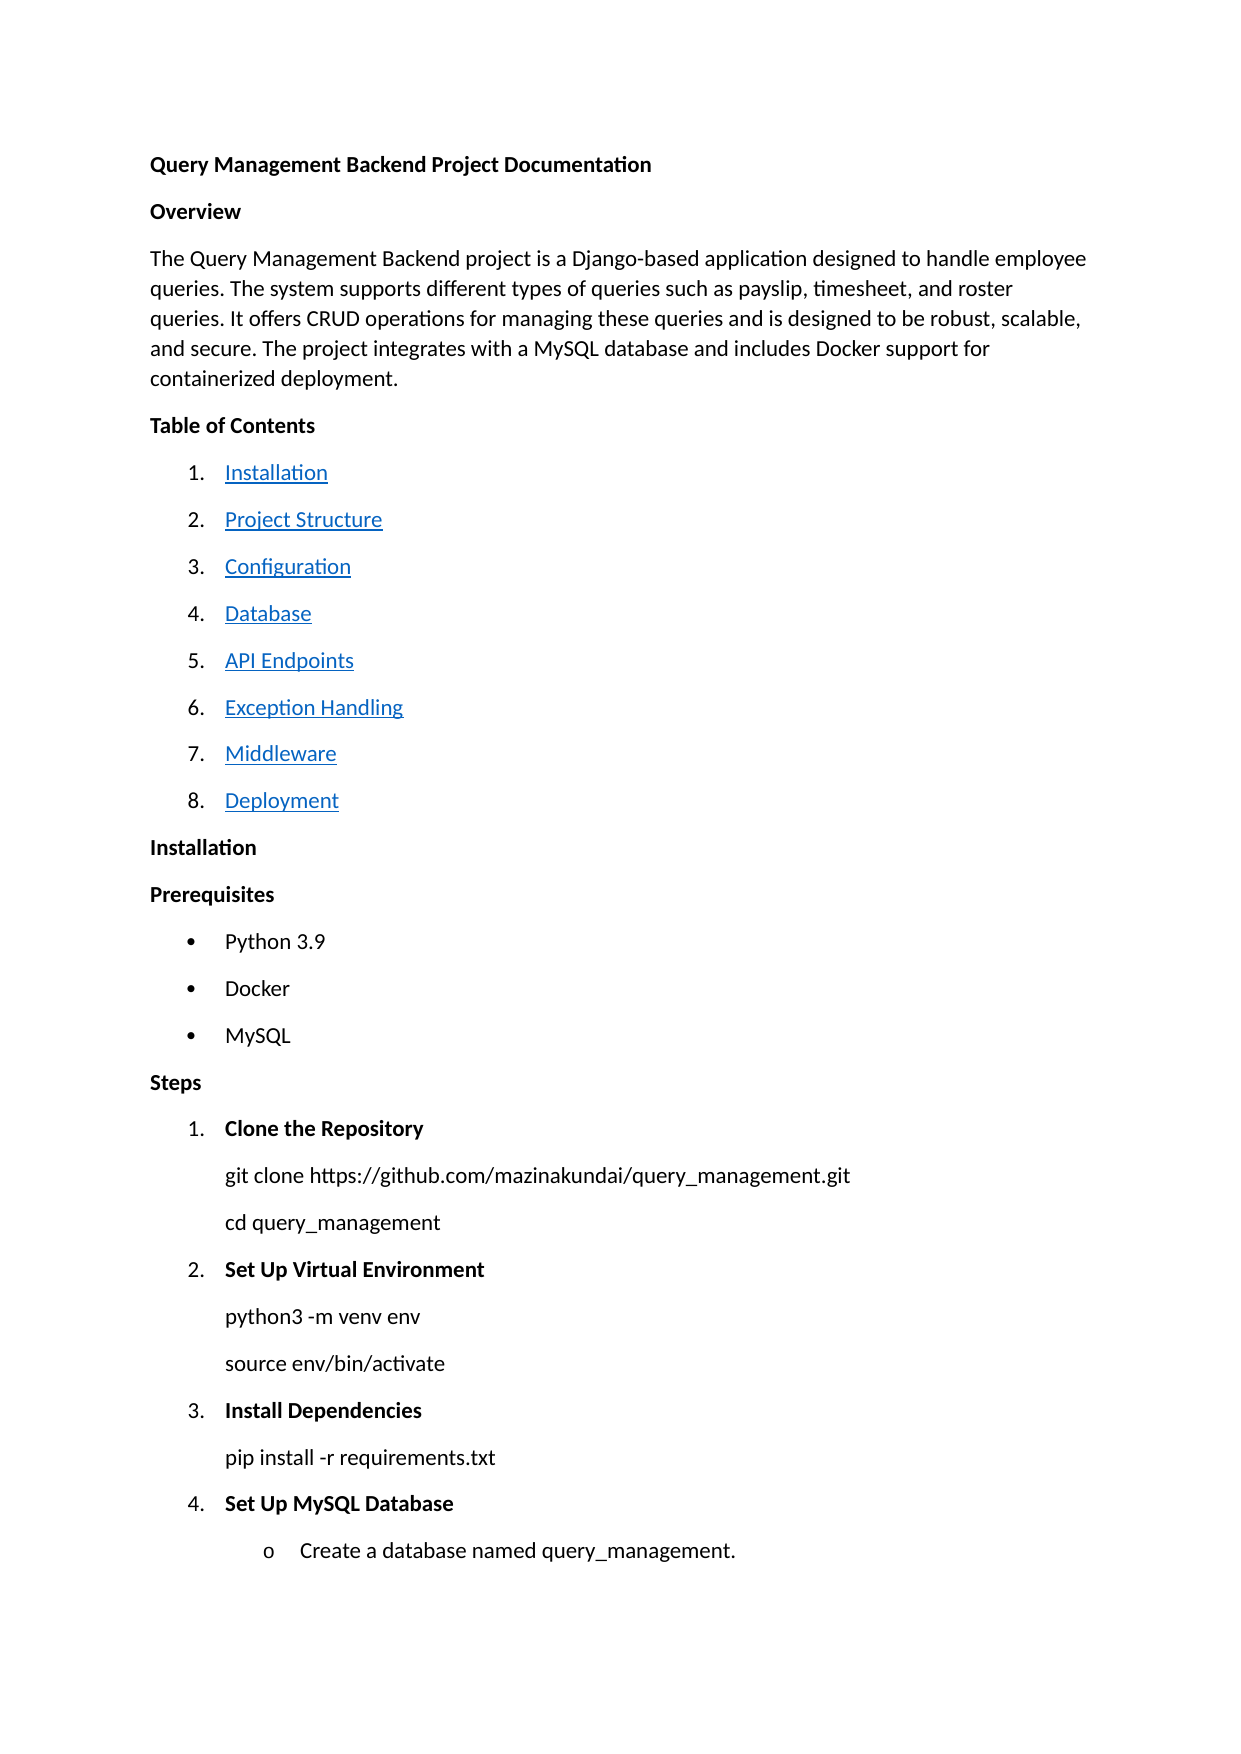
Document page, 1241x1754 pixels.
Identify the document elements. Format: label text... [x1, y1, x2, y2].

list Installation [187, 458, 1090, 486]
text python3 -m venv env [225, 1302, 1090, 1330]
text Overview [150, 197, 1090, 225]
text source env/bin/activate [225, 1349, 1090, 1377]
text Table of Contents [150, 411, 1090, 439]
list Clone the Repository [187, 1114, 1090, 1143]
text Steps [150, 1068, 1090, 1096]
list Docker [187, 974, 1090, 1002]
list Set Up MySQL Database [187, 1489, 1090, 1518]
text git clone https://github.com/mazinakundai/query_management.git [225, 1161, 1090, 1189]
text Installation [150, 833, 1090, 861]
list Exception Handling [187, 693, 1090, 721]
text cd query_management [225, 1208, 1090, 1236]
text Query Management Backend Project Documentation [150, 150, 1090, 178]
list MySQL [187, 1021, 1090, 1049]
text pip install -r requirements.txt [150, 1443, 1090, 1471]
list API Endpoints [187, 646, 1090, 674]
list Set Up Virtual Environment [187, 1255, 1090, 1283]
text Prerequisites [150, 880, 1090, 908]
text The Query Management Backend project is a Django-based application designed to handle employee queries. The system supports different types of queries such as payslip, timesheet, and roster queries. It offers CRUD operations for managing these queries and is designed to be robust, scalable, and secure. The project integrates with a MySQL database and includes Docker support for containerized deployment. [150, 244, 1090, 393]
list Middleware [187, 739, 1090, 768]
list Python 3.9 [187, 927, 1090, 955]
list Configuration [187, 552, 1090, 580]
list Install Dependencies [187, 1396, 1090, 1424]
list Database [187, 599, 1090, 627]
list Project Structure [187, 505, 1090, 533]
list Deployment [187, 786, 1090, 814]
list Create a database named query_management. [262, 1536, 1090, 1565]
